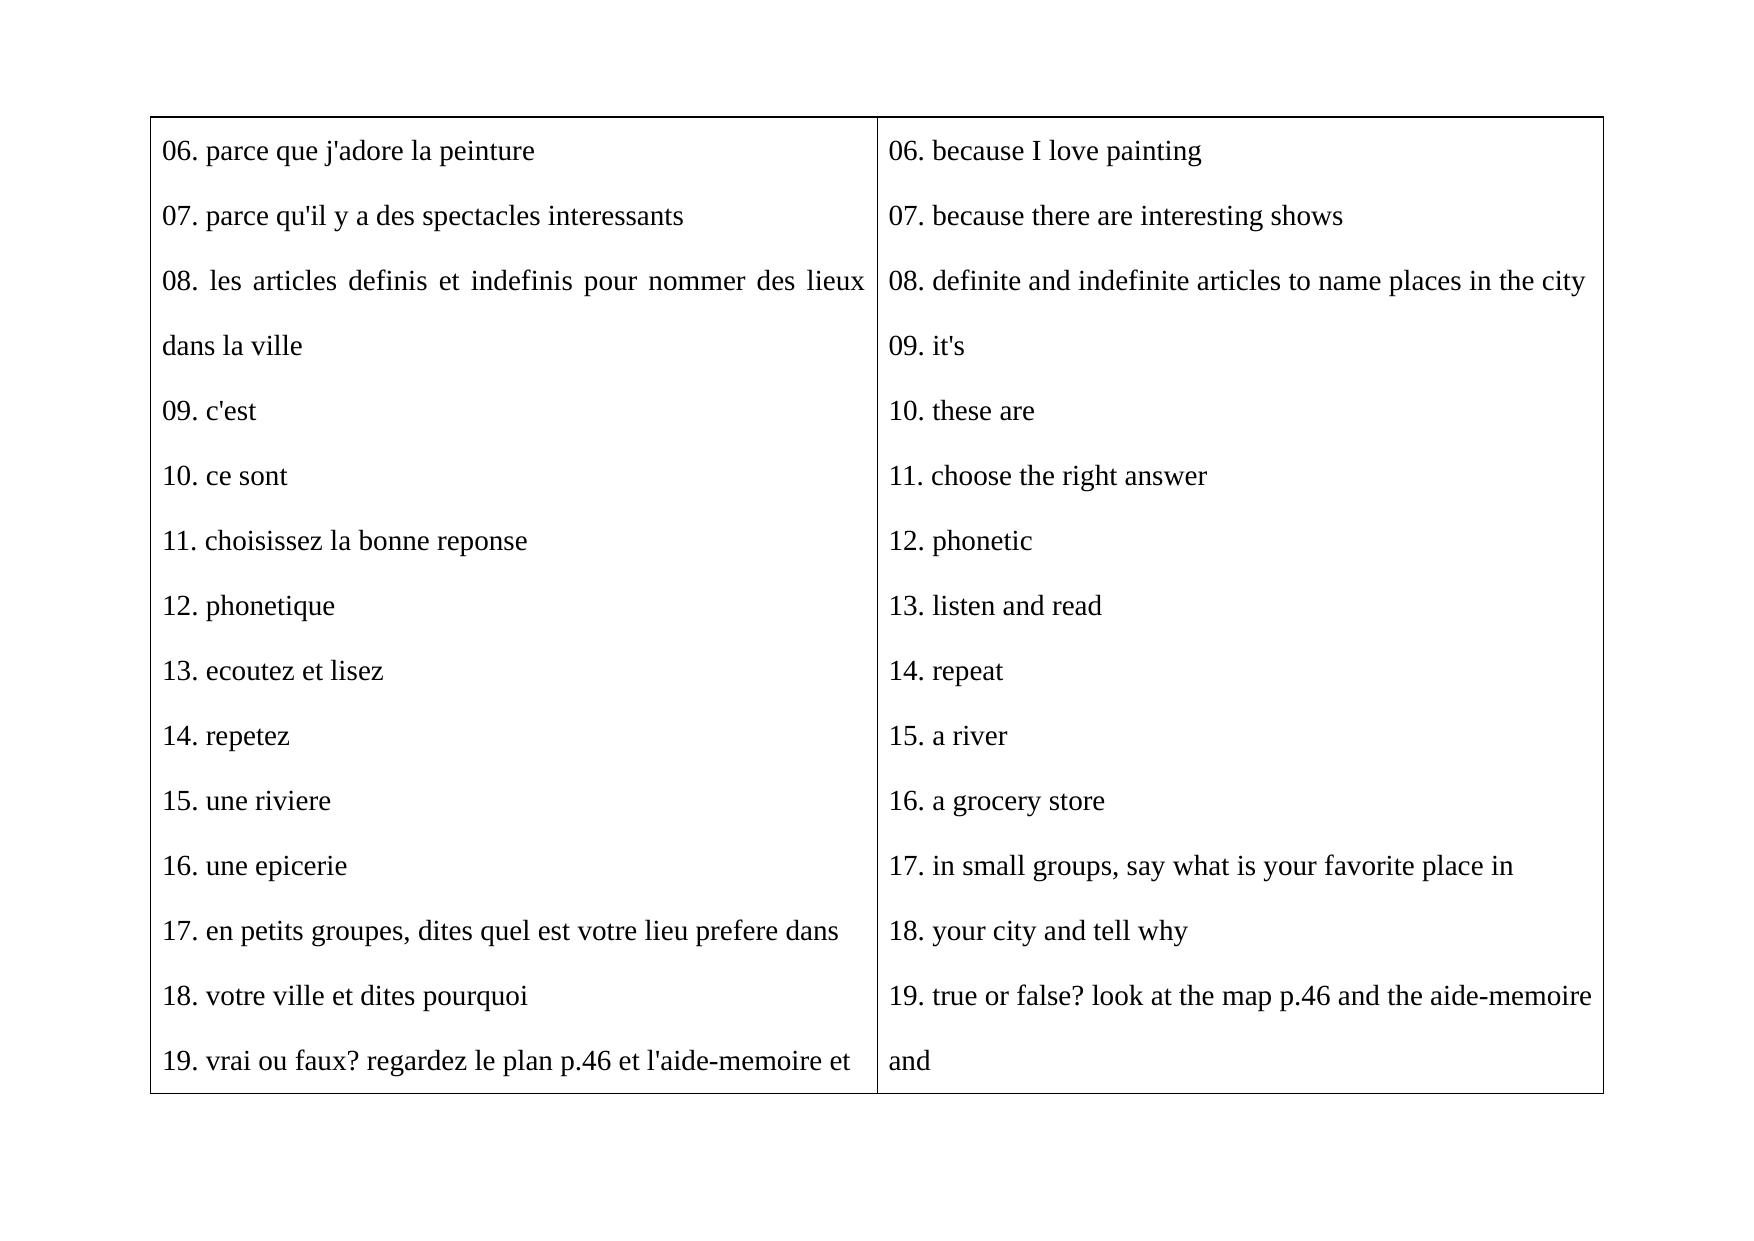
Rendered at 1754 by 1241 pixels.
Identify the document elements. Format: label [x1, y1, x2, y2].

table_cell [878, 118, 1603, 1092]
table_cell [151, 118, 877, 1092]
